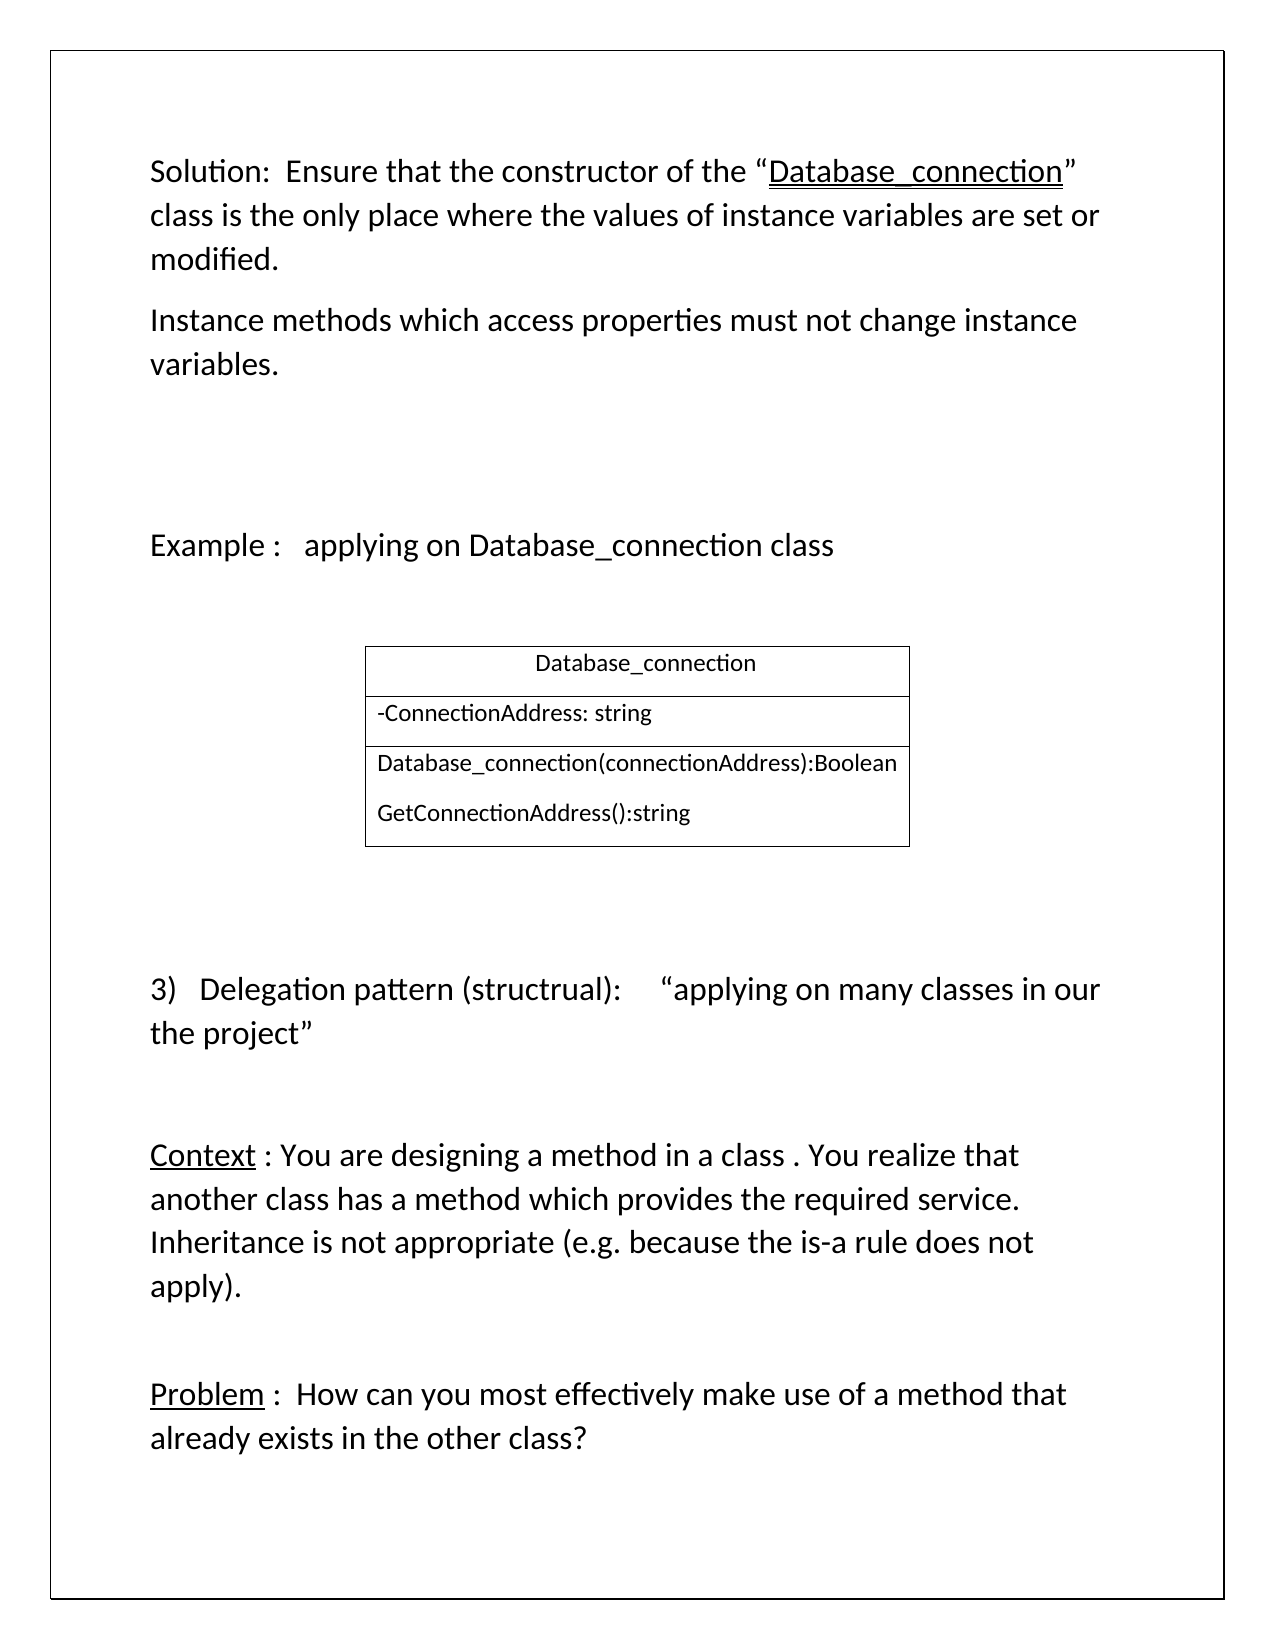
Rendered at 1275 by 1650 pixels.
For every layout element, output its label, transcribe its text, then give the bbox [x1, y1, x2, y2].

text Solution: Ensure that the constructor of the “Database_connection” class is the only place where the values of instance variables are set or modified. [150, 150, 1124, 279]
text Problem : How can you most effectively make use of a method that already exists in the other class? [150, 1373, 1124, 1458]
text Instance methods which access properties must not change instance variables. [150, 298, 1124, 383]
table_header Database_connection [366, 647, 909, 696]
table_cell Database_connection(connectionAddress):Boolean GetConnectionAddress():string [366, 747, 909, 846]
text Context : You are designing a method in a class . You realize that another class has a method which provides the required service. Inheritance is not appropriate (e.g. because the is-a rule does not apply). [150, 1134, 1124, 1306]
text Example : applying on Database_connection class [150, 524, 1124, 565]
text 3) Delegation pattern (structrual): “applying on many classes in our the project” [150, 968, 1124, 1053]
table_cell -ConnectionAddress: string [366, 697, 909, 746]
